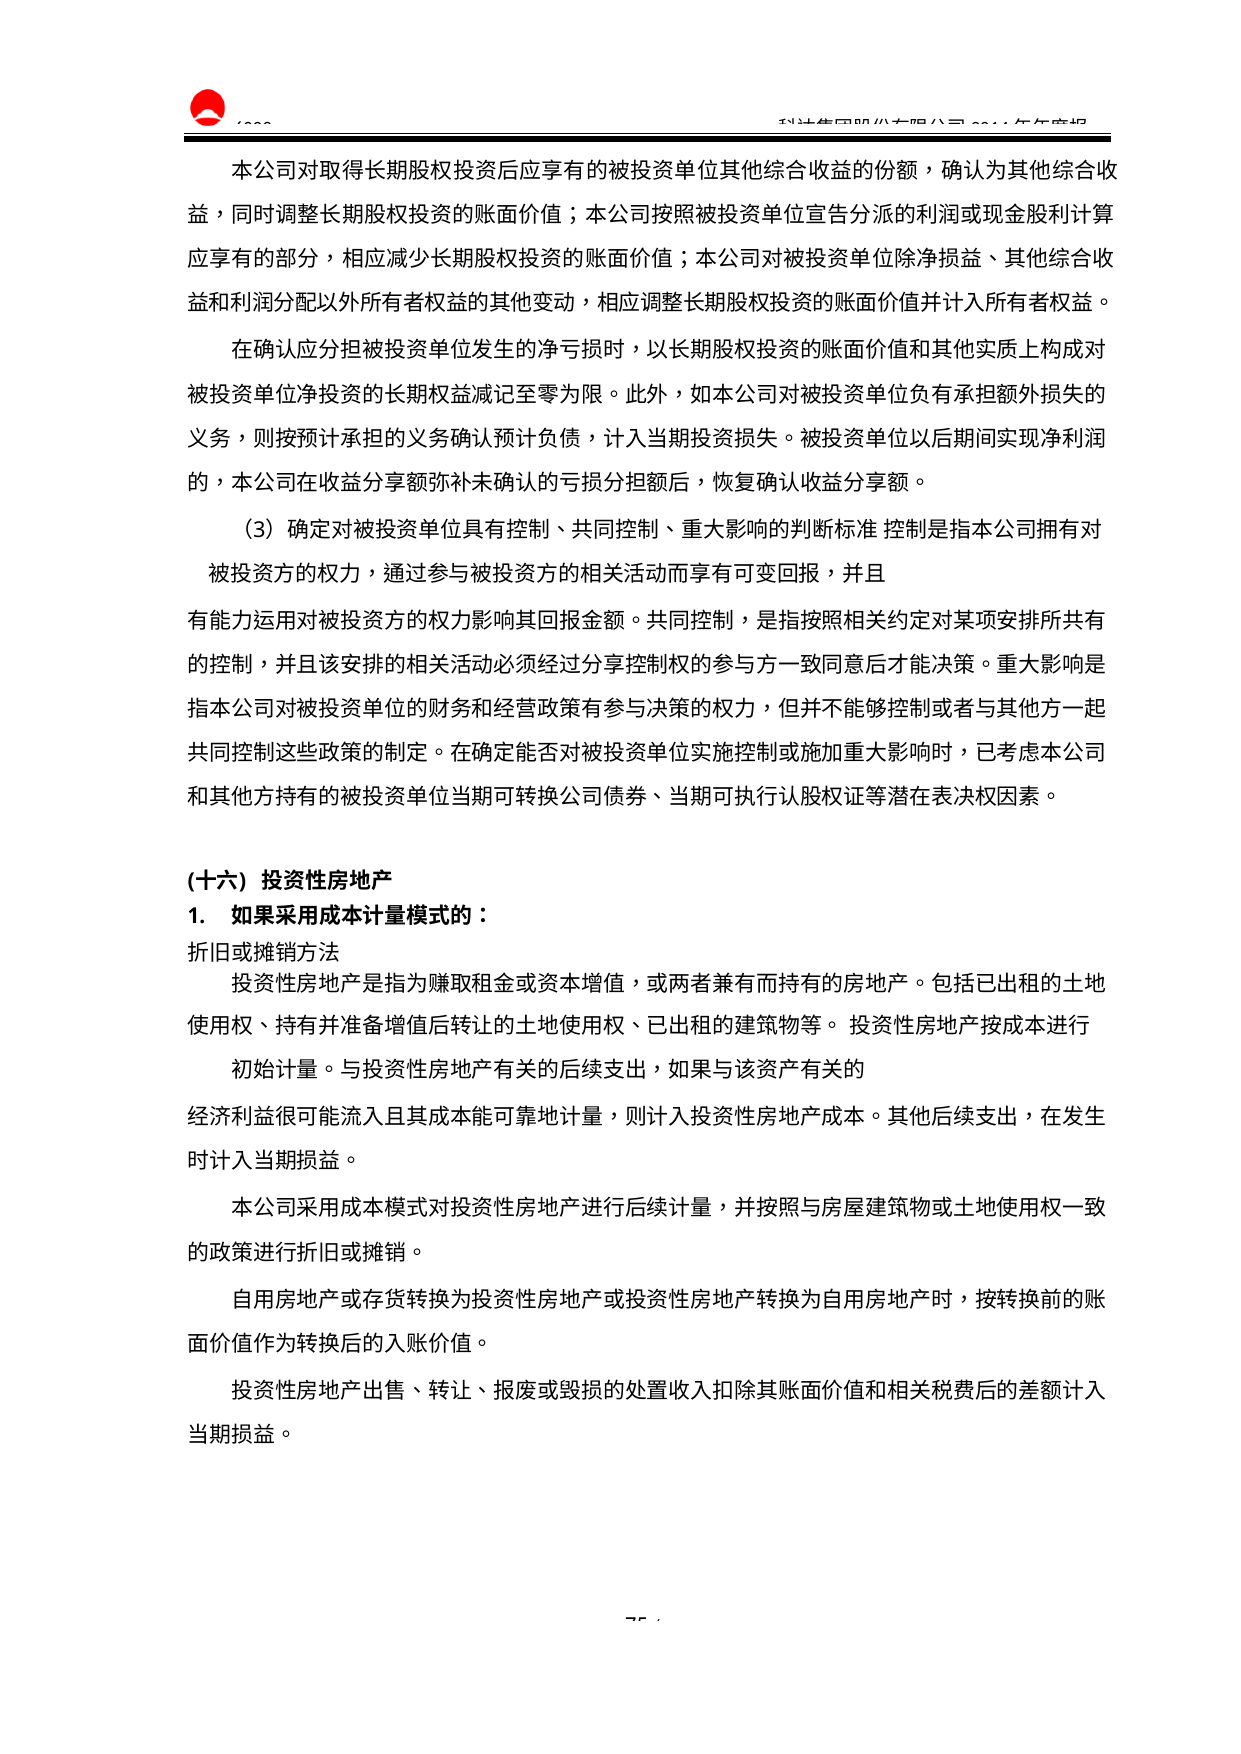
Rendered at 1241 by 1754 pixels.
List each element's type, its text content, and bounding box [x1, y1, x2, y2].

text 有能力运用对被投资方的权力影响其回报金额。共同控制，是指按照相关约定对某项安排所共有 的控制，并且该安排的相关活动必须经过分享控制权的参与方一致同意后才能决策。重大影响是 指本公司对被投资单位的财务和经营政策有参与决策的权力，但并不能够控制或者与其他方一起 共同控制这些政策的制定。在确定能否对被投资单位实施控制或施加重大影响时，已考虑本公司 和其他方持有的被投资单位当期可转换公司债券、当期可执行认股权证等潜在表决权因素。 [187, 605, 1106, 811]
text 本公司对取得长期股权投资后应享有的被投资单位其他综合收益的份额，确认为其他综合收 益，同时调整长期股权投资的账面价值；本公司按照被投资单位宣告分派的利润或现金股利计算 应享有的部分，相应减少长期股权投资的账面价值；本公司对被投资单位除净损益、其他综合收 益和利润分配以外所有者权益的其他变动，相应调整长期股权投资的账面价值并计入所有者权益。 [187, 155, 1118, 317]
text 使用权、持有并准备增值后转让的土地使用权、已出租的建筑物等。 投资性房地产按成本进行初始计量。与投资性房地产有关的后续支出，如果与该资产有关的 [187, 1010, 1108, 1084]
text 投资性房地产是指为赚取租金或资本增值，或两者兼有而持有的房地产。包括已出租的土地 [231, 972, 1130, 996]
text 本公司采用成本模式对投资性房地产进行后续计量，并按照与房屋建筑物或土地使用权一致 的政策进行折旧或摊销。 [187, 1192, 1106, 1266]
text 1. 如果采用成本计量模式的： 折旧或摊销方法 [187, 900, 495, 966]
subtitle (十六) 投资性房地产 [187, 864, 1130, 894]
text 自用房地产或存货转换为投资性房地产或投资性房地产转换为自用房地产时，按转换前的账 面价值作为转换后的入账价值。 [187, 1284, 1106, 1357]
picture [190, 89, 225, 126]
text 在确认应分担被投资单位发生的净亏损时，以长期股权投资的账面价值和其他实质上构成对 被投资单位净投资的长期权益减记至零为限。此外，如本公司对被投资单位负有承担额外损失的 义务，则按预计承担的义务确认预计负债，计入当期投资损失。被投资单位以后期间实现净利润 的，本公司在收益分享额弥补未确认的亏损分担额后，恢复确认收益分享额。 [187, 334, 1107, 496]
text （3）确定对被投资单位具有控制、共同控制、重大影响的判断标准 控制是指本公司拥有对被投资方的权力，通过参与被投资方的相关活动而享有可变回报，并且 [208, 514, 1107, 588]
text 经济利益很可能流入且其成本能可靠地计量，则计入投资性房地产成本。其他后续支出，在发生 时计入当期损益。 [187, 1101, 1106, 1175]
text 投资性房地产出售、转让、报废或毁损的处置收入扣除其账面价值和相关税费后的差额计入 当期损益。 [187, 1375, 1106, 1448]
